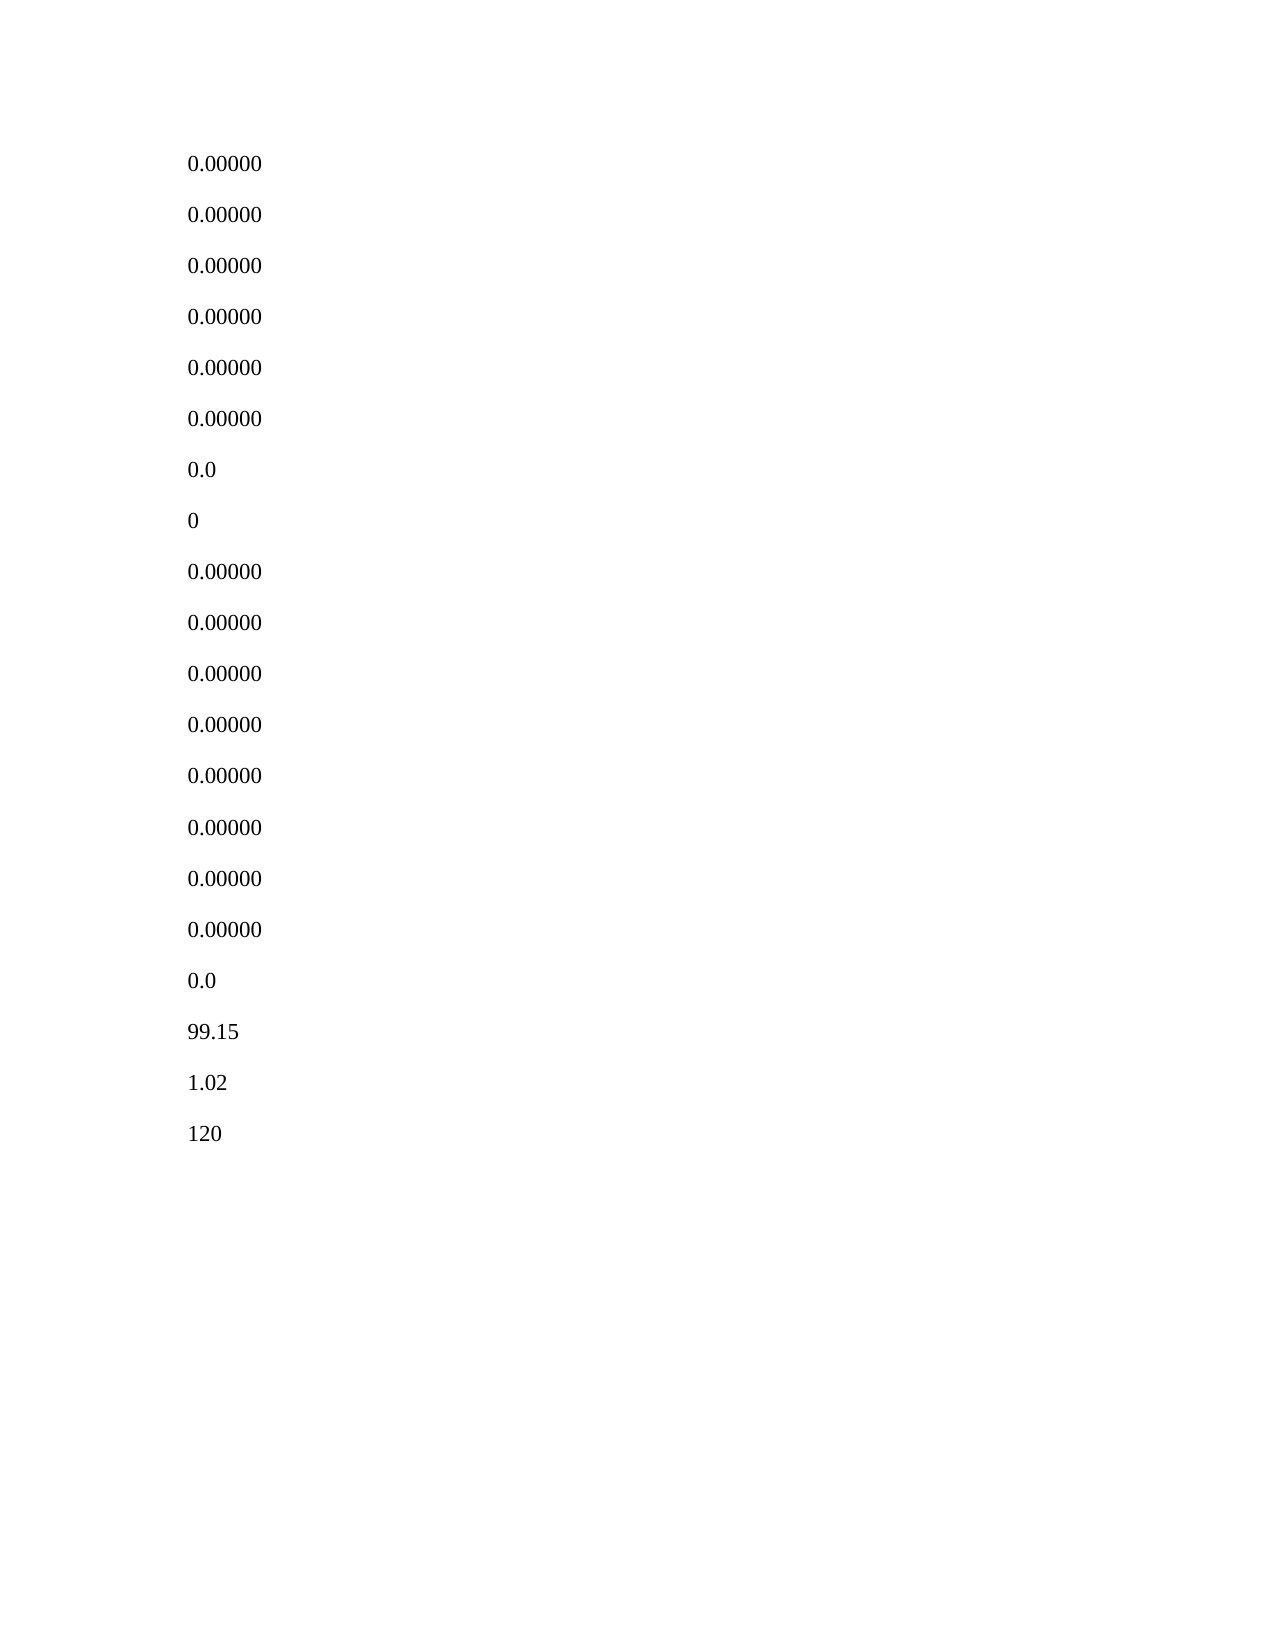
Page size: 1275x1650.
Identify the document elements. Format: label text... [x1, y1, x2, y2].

table_cell 0.00000 [176, 558, 1076, 609]
table_cell 0 [176, 507, 1076, 558]
table_cell 0.00000 [176, 711, 1076, 762]
table_cell 0.00000 [176, 660, 1076, 711]
table_cell 0.00000 [176, 865, 1076, 916]
table_cell 0.00000 [176, 354, 1076, 405]
table_cell 0.00000 [176, 814, 1076, 864]
table_cell 0.00000 [176, 405, 1076, 456]
table_cell 0.00000 [176, 201, 1076, 252]
table_cell 0.0 [176, 967, 1076, 1018]
table_cell 0.00000 [176, 252, 1076, 303]
table_cell 0.0 [176, 456, 1076, 507]
table_cell 120 [176, 1120, 1076, 1171]
table_cell 99.15 [176, 1018, 1076, 1069]
table_cell 0.00000 [176, 303, 1076, 354]
table_cell 1.02 [176, 1069, 1076, 1120]
table_cell 0.00000 [176, 150, 1076, 201]
table_cell 0.00000 [176, 763, 1076, 813]
table_cell 0.00000 [176, 609, 1076, 660]
table_cell 0.00000 [176, 916, 1076, 967]
